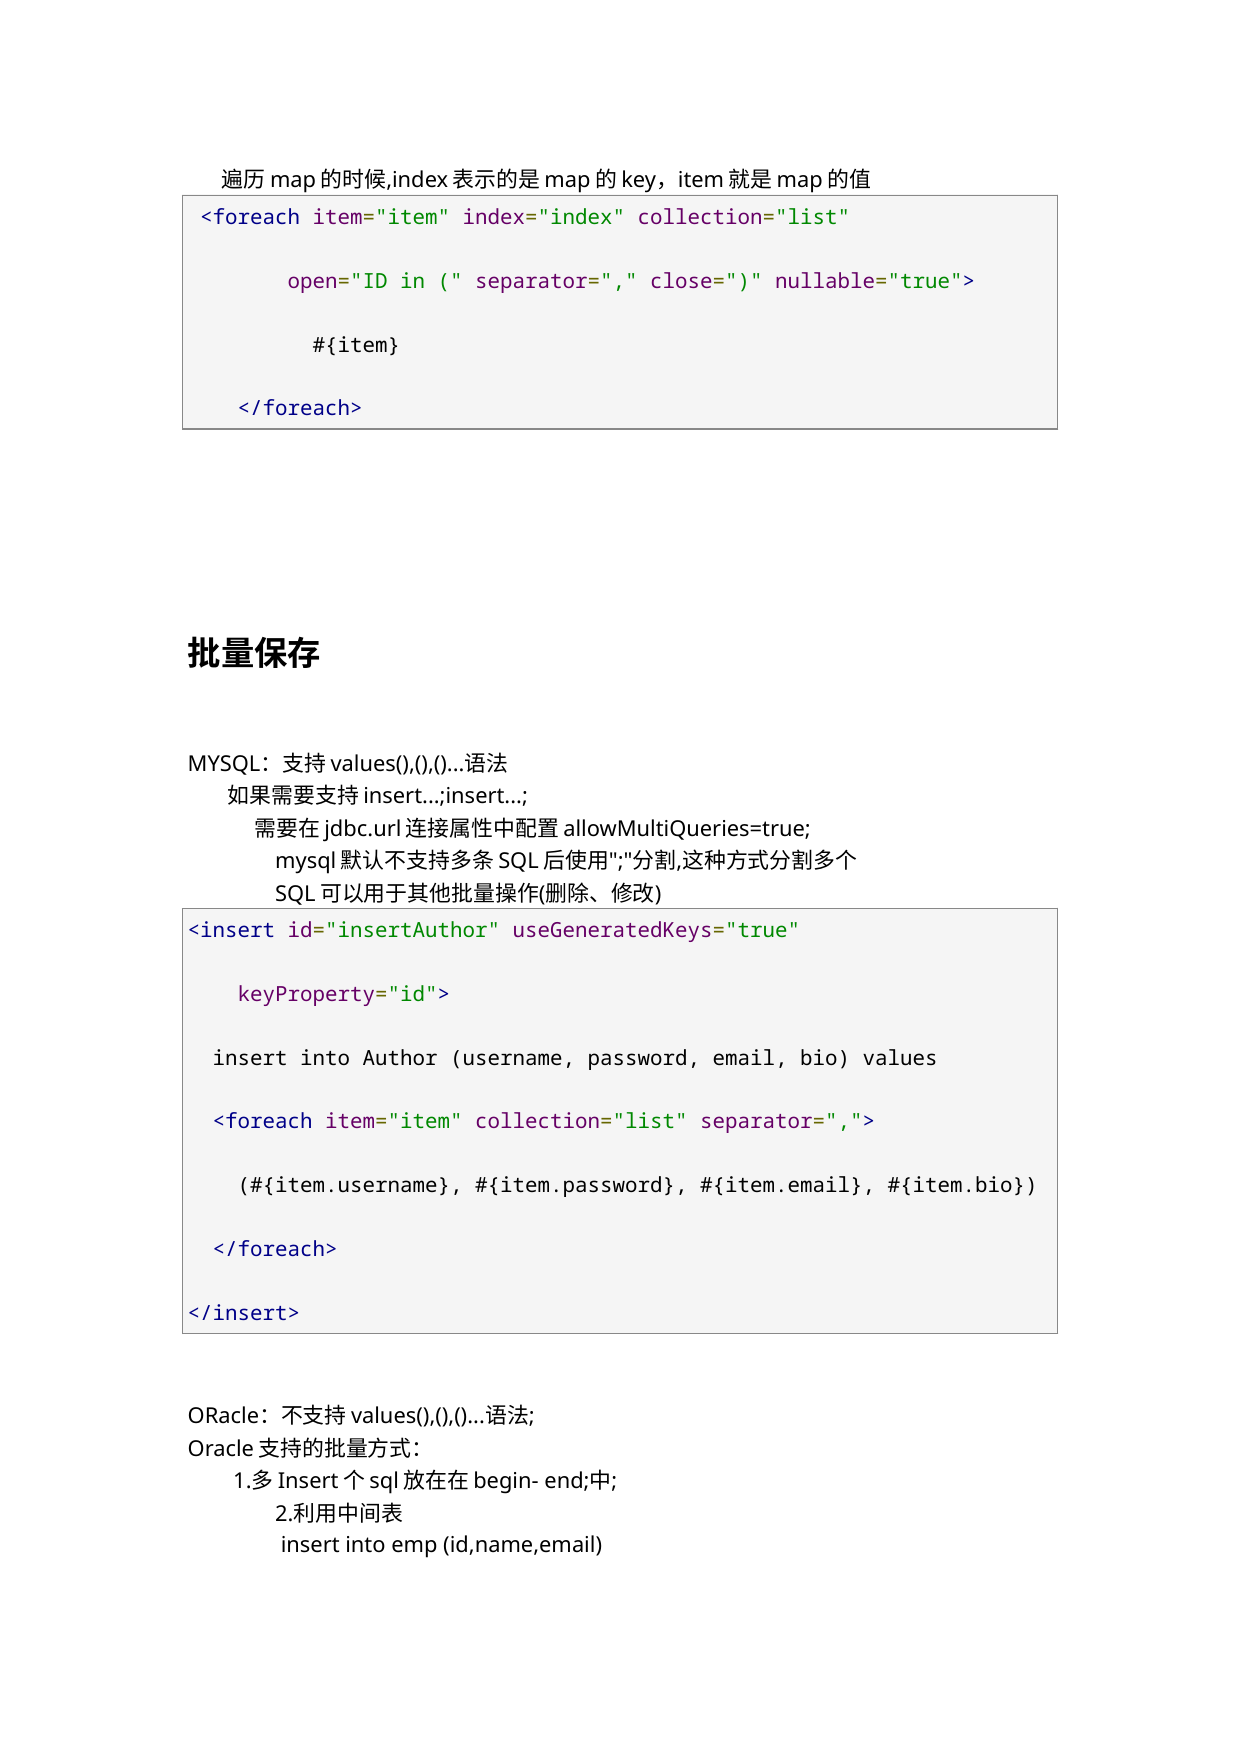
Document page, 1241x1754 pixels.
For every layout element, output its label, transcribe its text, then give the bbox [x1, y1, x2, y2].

text insert into emp (id,name,email) [187, 1528, 1053, 1560]
text 1.多Insert个sql放在在begin- end;中; [187, 1463, 1053, 1495]
subtitle 批量保存 [187, 618, 1053, 683]
text <foreach item="item" collection="list" separator=","> [183, 1099, 1057, 1137]
text #{item} [183, 322, 1057, 360]
text open="ID in (" separator="," close=")" nullable="true"> [183, 258, 1057, 296]
text <foreach item="item" index="index" collection="list" [183, 196, 1057, 233]
text </foreach> [183, 386, 1057, 428]
text <insert id="insertAuthor" useGeneratedKeys="true" [183, 909, 1057, 946]
text </insert> [183, 1290, 1057, 1333]
text mysql默认不支持多条SQL后使用";"分割,这种方式分割多个 [187, 843, 1053, 875]
text MYSQL：支持values(),(),()...语法 [187, 745, 1053, 778]
text Oracle支持的批量方式： [187, 1430, 1053, 1463]
text 需要在jdbc.url连接属性中配置allowMultiQueries=true; [187, 810, 1053, 843]
text 2.利用中间表 [187, 1495, 1053, 1528]
text 如果需要支持insert...;insert...; [187, 778, 1053, 810]
text ORacle：不支持values(),(),()...语法; [187, 1398, 1053, 1430]
text </foreach> [183, 1226, 1057, 1265]
text (#{item.username}, #{item.password}, #{item.email}, #{item.bio}) [183, 1163, 1057, 1201]
text SQL可以用于其他批量操作(删除、修改) [187, 875, 1053, 908]
text 遍历map的时候,index表示的是map的key，item就是map的值 [187, 162, 1053, 194]
text keyProperty="id"> [183, 971, 1057, 1010]
text insert into Author (username, password, email, bio) values [183, 1035, 1057, 1073]
